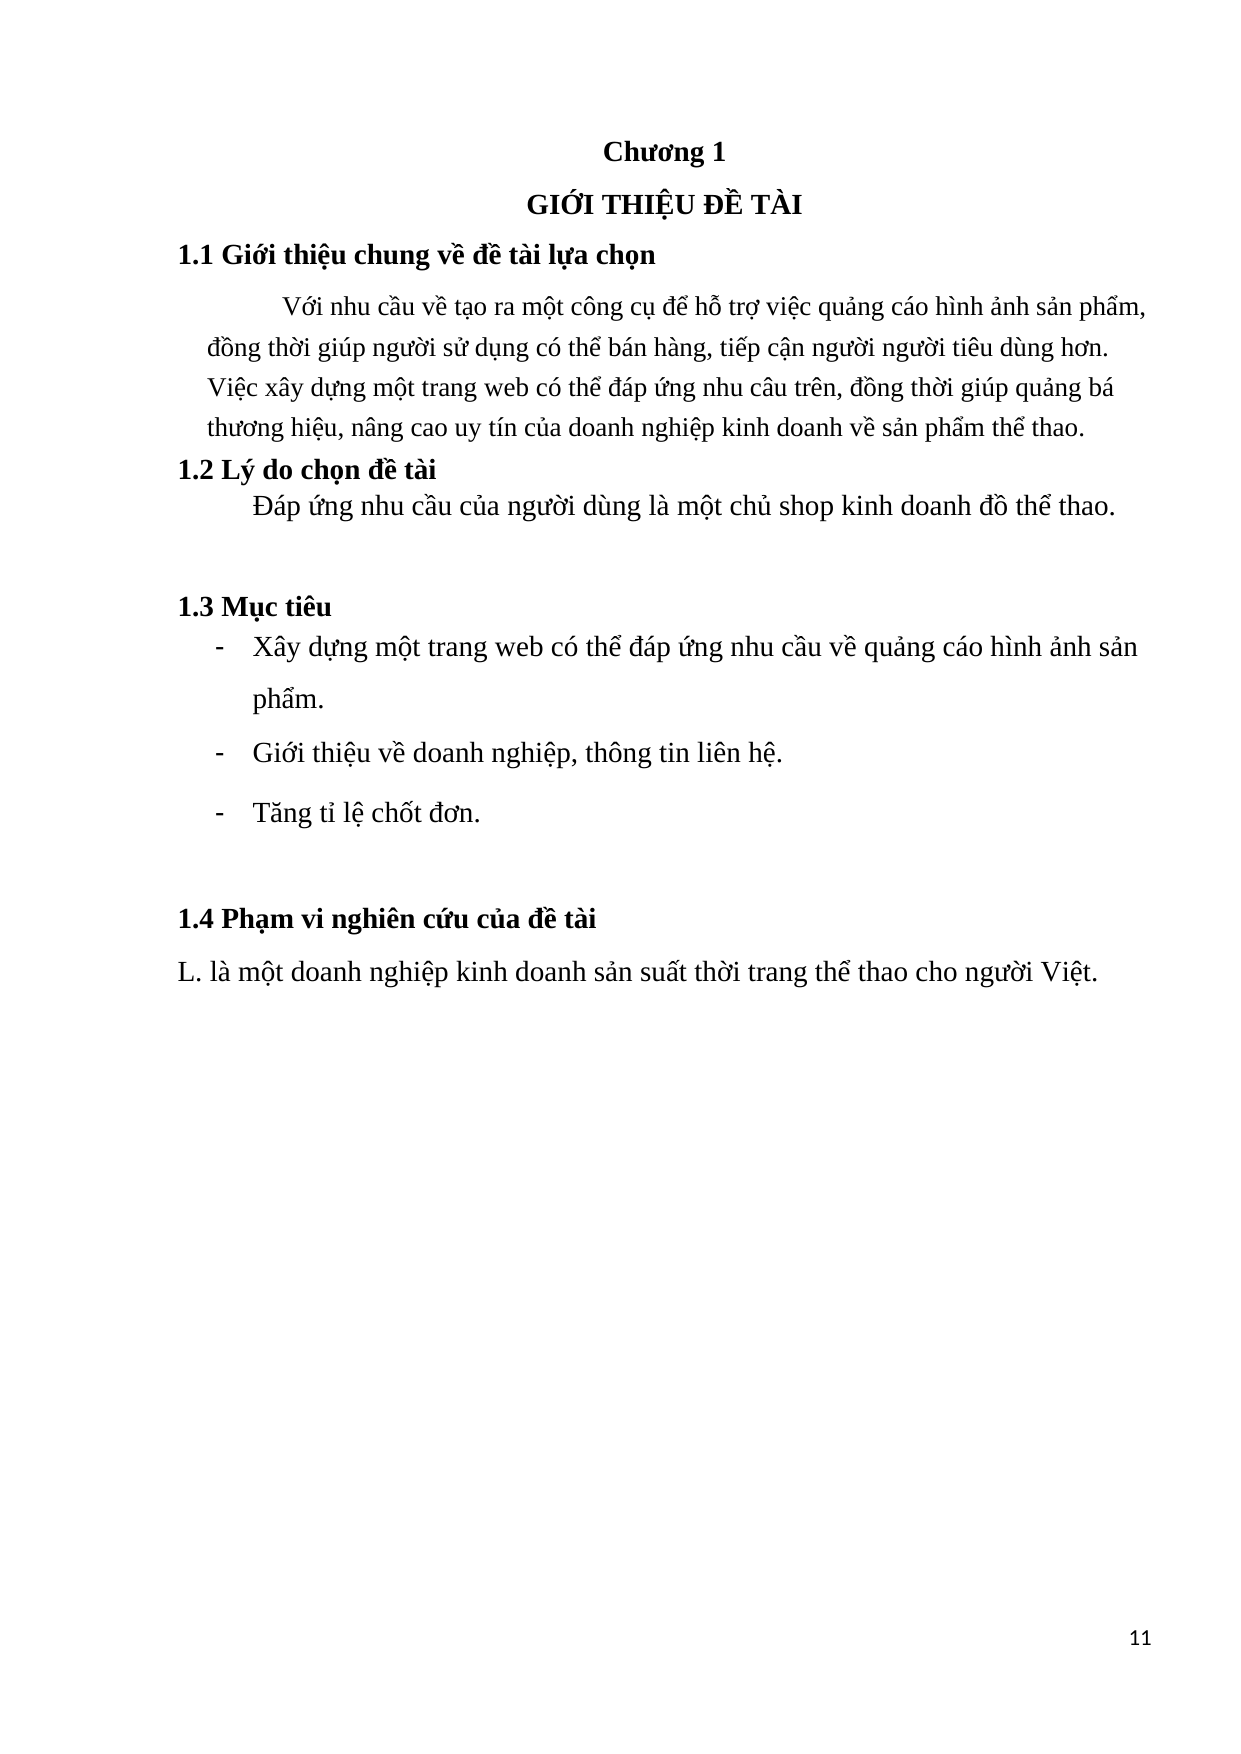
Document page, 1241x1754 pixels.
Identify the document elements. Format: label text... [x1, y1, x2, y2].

list Tăng tỉ lệ chốt đơn. [215, 791, 1152, 831]
list Đáp ứng nhu cầu của người dùng là một chủ shop kinh doanh đồ thể thao. [177, 488, 1152, 572]
text Mục tiêu [177, 589, 1152, 622]
text L. là một doanh nghiệp kinh doanh sản suất thời trang thể thao cho người Việt. [177, 954, 1152, 987]
text Với nhu cầu về tạo ra một công cụ để hỗ trợ việc quảng cáo hình ảnh sản phẩm, đồng thời giúp người sử dụng có thể bán hàng, tiếp cận người người tiêu dùng hơn. Việc xây dựng một trang web có thể đáp ứng nhu câu trên, đồng thời giúp quảng bá thương hiệu, nâng cao uy tín của doanh nghiệp kinh doanh về sản phẩm thể thao. [207, 290, 1152, 443]
list Xây dựng một trang web có thể đáp ứng nhu cầu về quảng cáo hình ảnh sản phẩm. [215, 625, 1152, 715]
text Phạm vi nghiên cứu của đề tài [177, 901, 1152, 934]
text GIỚI THIỆU ĐỀ TÀI [177, 187, 1152, 221]
text Giới thiệu chung về đề tài lựa chọn [177, 237, 1152, 271]
text Lý do chọn đề tài [177, 452, 1152, 485]
list Giới thiệu về doanh nghiệp, thông tin liên hệ. [215, 732, 1152, 771]
text Chương 1 [177, 134, 1152, 168]
